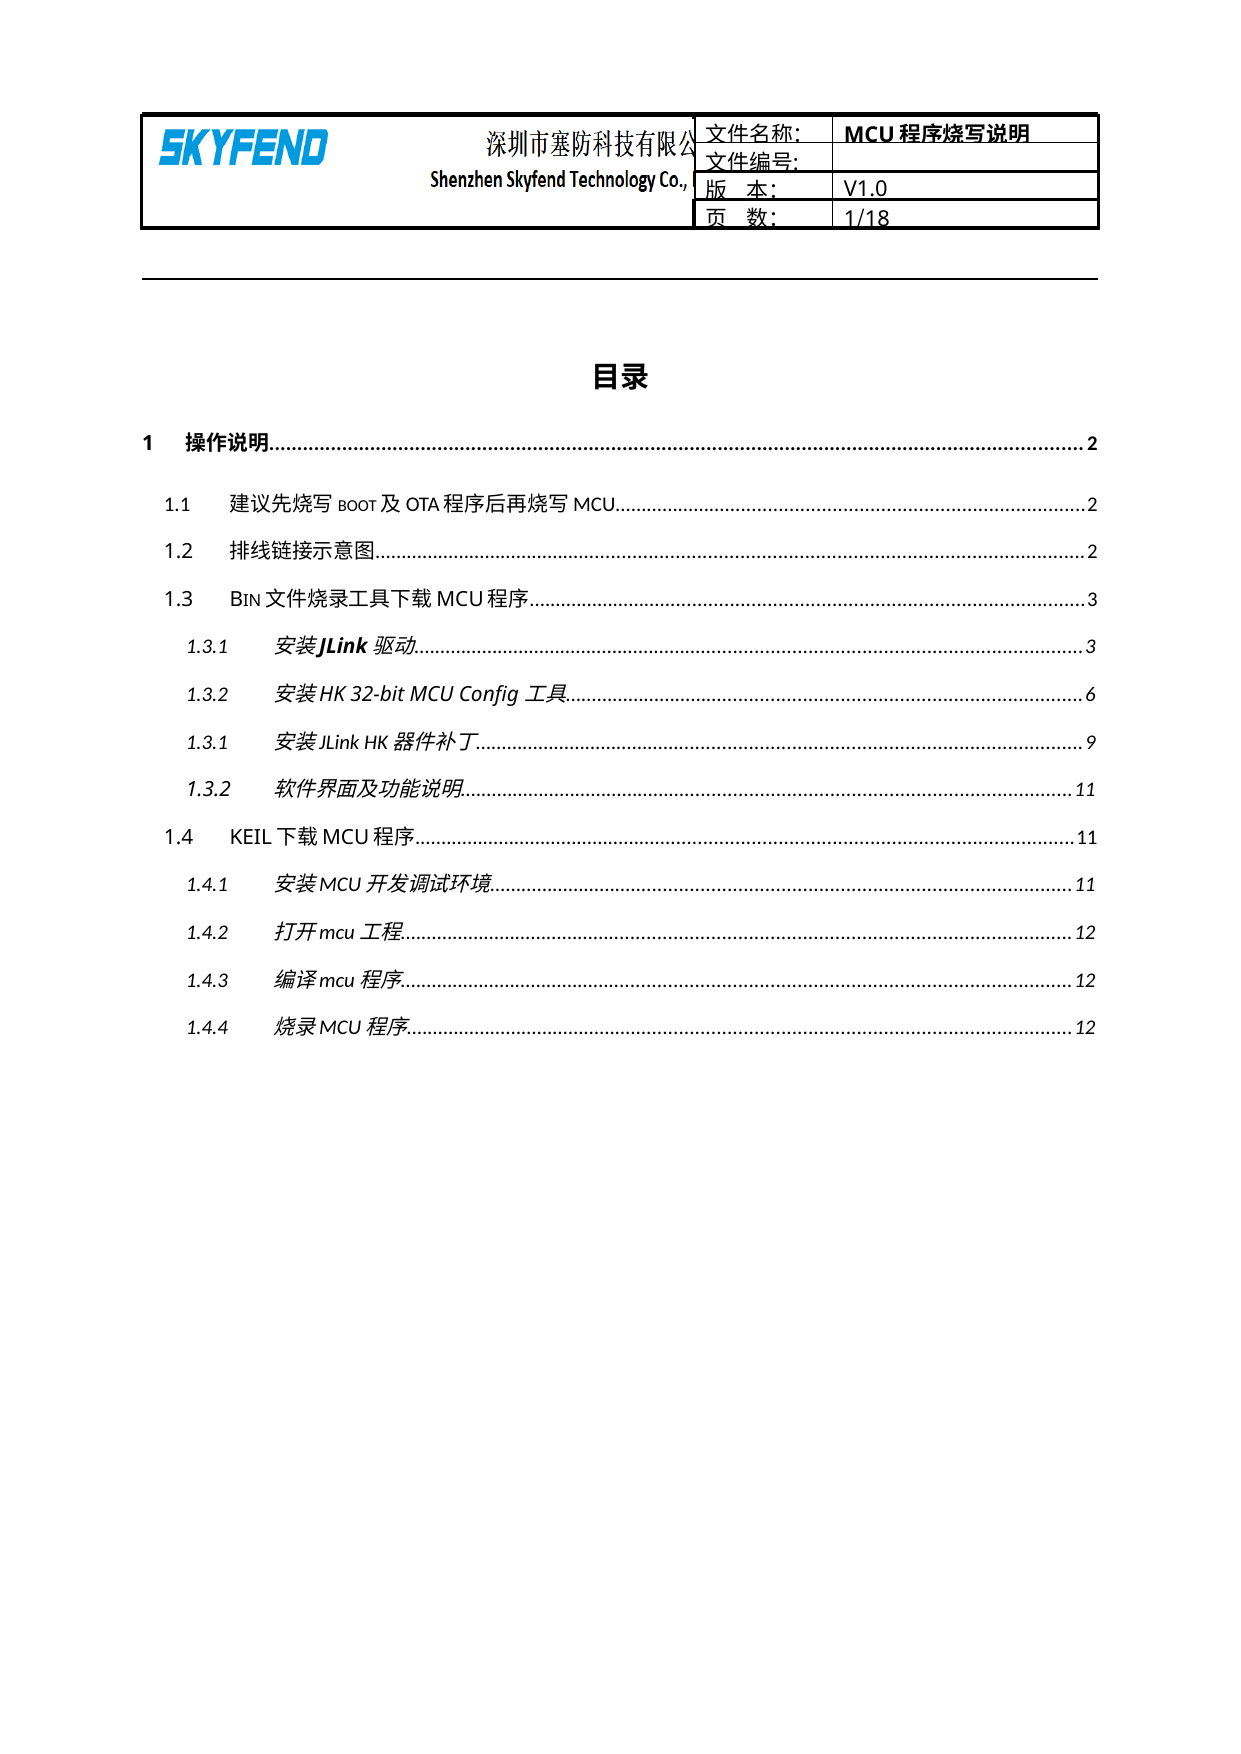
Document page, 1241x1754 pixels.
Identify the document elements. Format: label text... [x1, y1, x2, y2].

text 1 操作说明 2 [142, 426, 1098, 458]
text 1.2 排线链接示意图 2 [164, 533, 1098, 566]
text 1.3 Bin文件烧录工具下载MCU程序 3 [164, 581, 1098, 613]
text 1.4.2 打开mcu工程 12 [186, 914, 1098, 947]
text 1.4.4 烧录MCU程序 12 [186, 1009, 1098, 1042]
text 1.3.2 软件界面及功能说明 11 [186, 771, 1098, 804]
text 1.4.3 编译mcu程序 12 [186, 962, 1098, 994]
text 1.3.1 安装JLink HK 器件补丁 9 [186, 724, 1098, 756]
text 1.3.2 安装HK 32-bit MCU Config 工具 6 [186, 676, 1098, 709]
text 1.4.1 安装MCU开发调试环境 11 [186, 867, 1098, 899]
text 1.1 建议先烧写boot及OTA程序后再烧写MCU 2 [164, 486, 1098, 518]
subtitle 目录 [142, 342, 1098, 407]
text 1.3.1 安装JLink 驱动 3 [186, 628, 1098, 661]
picture [153, 119, 694, 199]
text 1.4 KEIL下载MCU程序 11 [164, 819, 1098, 851]
